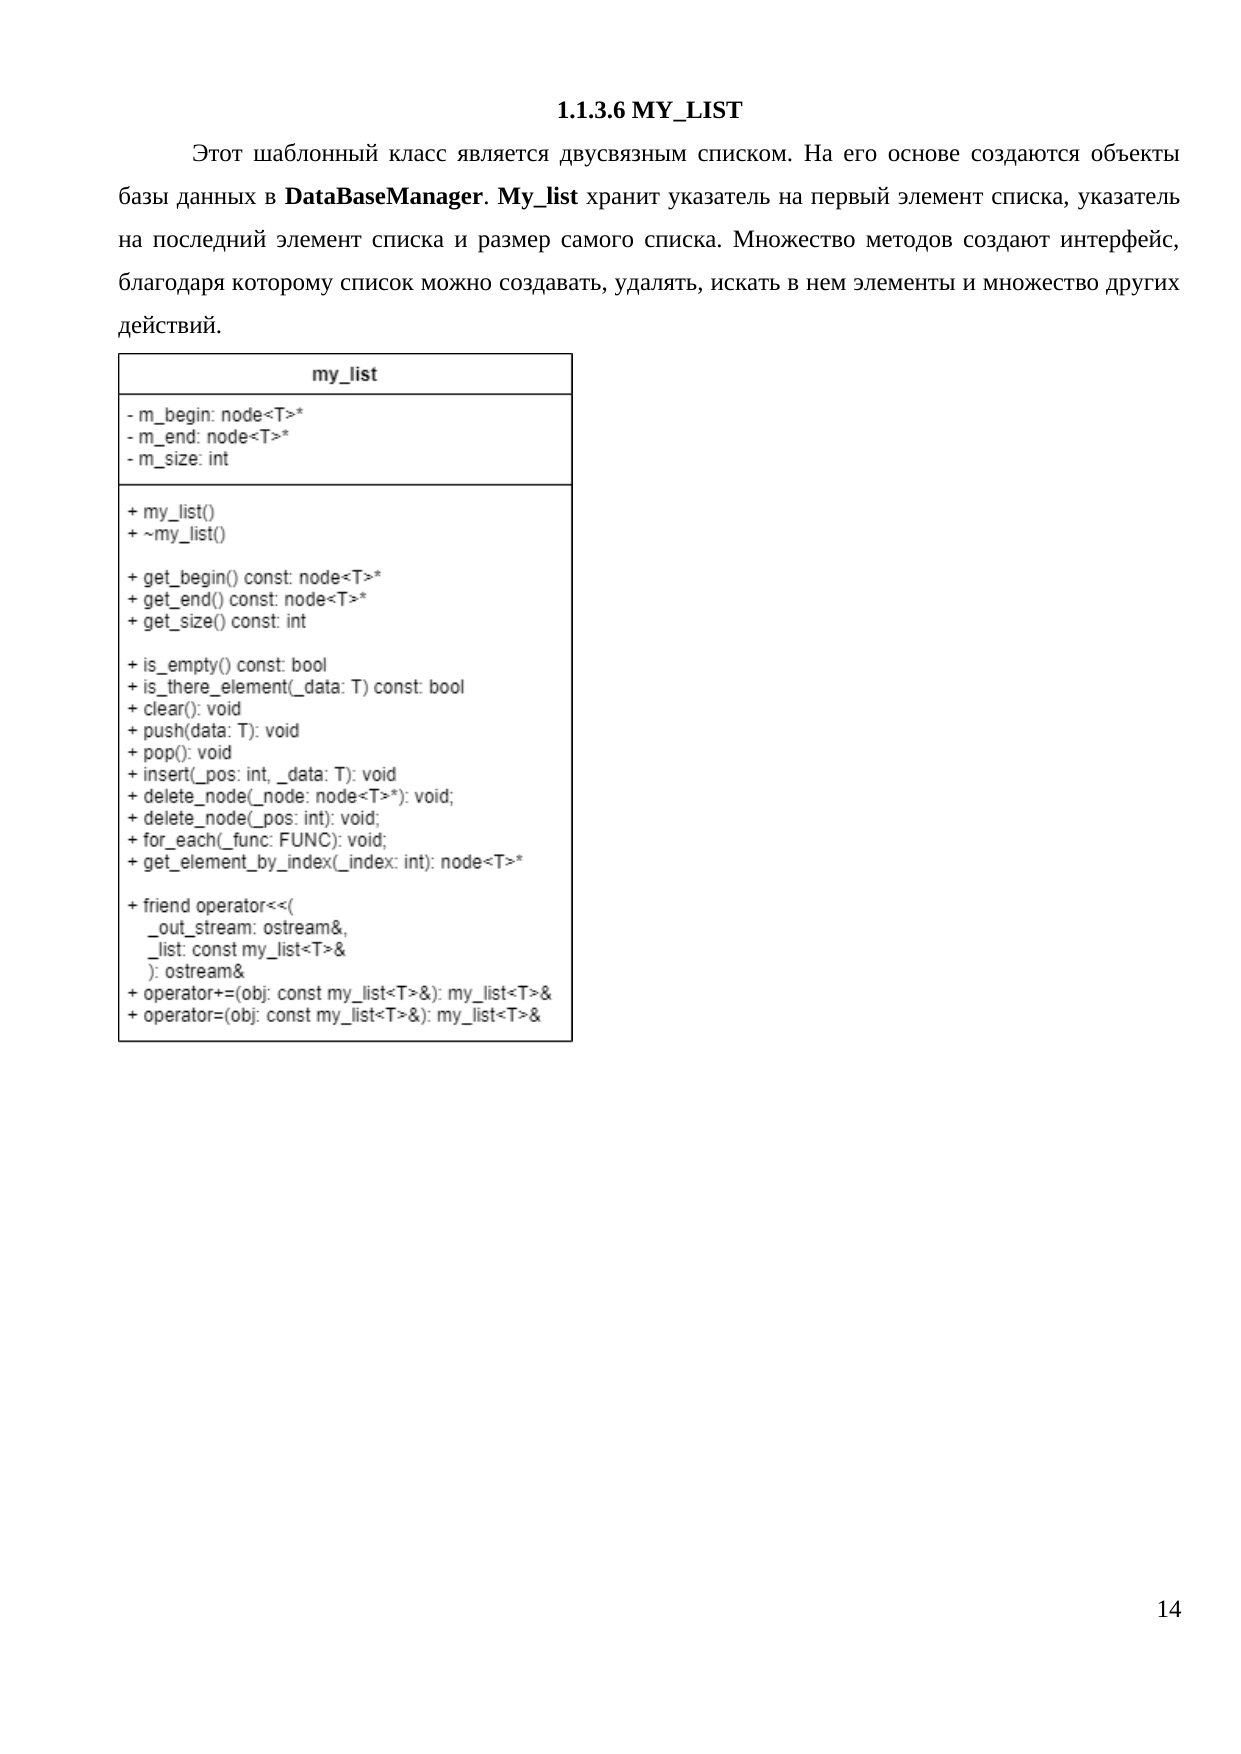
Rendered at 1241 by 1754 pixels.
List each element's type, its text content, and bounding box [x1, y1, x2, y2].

subtitle 1.1.3.6 MY_LIST [118, 95, 1181, 123]
picture [118, 353, 573, 1047]
text Этот шаблонный класс является двусвязным списком. На его основе создаются объекты базы данных в DataBaseManager. My_list хранит указатель на первый элемент списка, указатель на последний элемент списка и размер самого списка. Множество методов создают интерфейс, благодаря которому список можно создавать, удалять, искать в нем элементы и множество других действий. [118, 138, 1181, 339]
